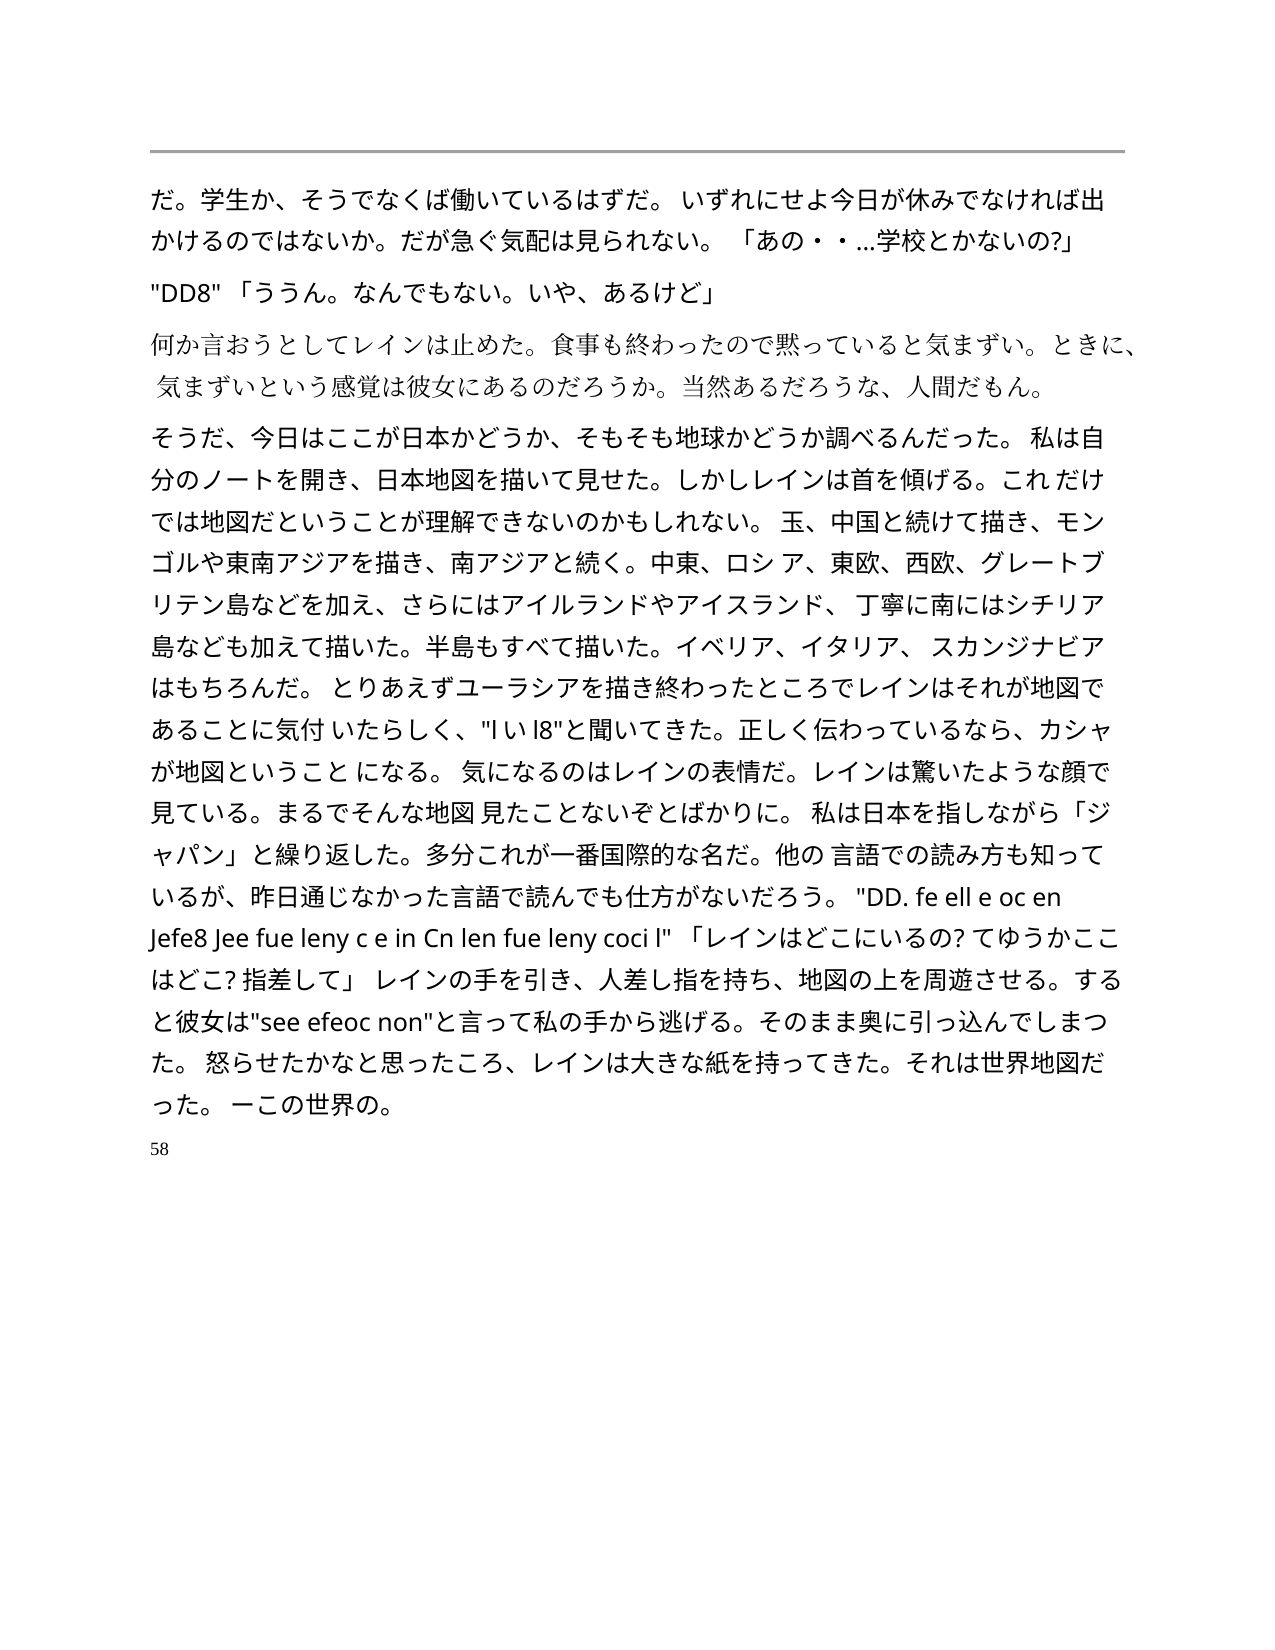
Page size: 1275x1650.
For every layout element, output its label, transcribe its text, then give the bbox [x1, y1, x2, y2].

text 何か言おうとしてレインは止めた。食事も終わったので黙っていると気まずい。ときに、 気まずいという感覚は彼女にあるのだろうか。当然あるだろうな、人間だもん。 [150, 326, 1125, 403]
text 58 [150, 1138, 1125, 1159]
text だ。学生か、そうでなくば働いているはずだ。 いずれにせよ今日が休みでなければ出かけるのではないか。だが急ぐ気配は見られない。 「あの・・...学校とかないの?」 [150, 180, 1125, 258]
text そうだ、今日はここが日本かどうか、そもそも地球かどうか調べるんだった。 私は自分のノートを開き、日本地図を描いて見せた。しかしレインは首を傾げる。これ だけでは地図だということが理解できないのかもしれない。 玉、中国と続けて描き、モンゴルや東南アジアを描き、南アジアと続く。中東、ロシ ア、東欧、西欧、グレートブリテン島などを加え、さらにはアイルランドやアイスランド、 丁寧に南にはシチリア島なども加えて描いた。半島もすべて描いた。イベリア、イタリア、 スカンジナビアはもちろんだ。 とりあえずユーラシアを描き終わったところでレインはそれが地図であることに気付 いたらしく、"lいl8"と聞いてきた。正しく伝わっているなら、カシャが地図ということ になる。 気になるのはレインの表情だ。レインは驚いたような顔で見ている。まるでそんな地図 見たことないぞとばかりに。 私は日本を指しながら「ジャパン」と繰り返した。多分これが一番国際的な名だ。他の 言語での読み方も知っているが、昨日通じなかった言語で読んでも仕方がないだろう。 "DD. fe ell e oc en Jefe8 Jee fue leny c e in Cn len fue leny coci l" 「レインはどこにいるの? てゆうかここはどこ? 指差して」 レインの手を引き、人差し指を持ち、地図の上を周遊させる。すると彼女は"see efeoc non"と言って私の手から逃げる。そのまま奥に引っ込んでしまつた。 怒らせたかなと思ったころ、レインは大きな紙を持ってきた。それは世界地図だった。 ーこの世界の。 [150, 419, 1125, 1122]
text "DD8" 「ううん。なんでもない。いや、あるけど」 [150, 274, 1125, 310]
